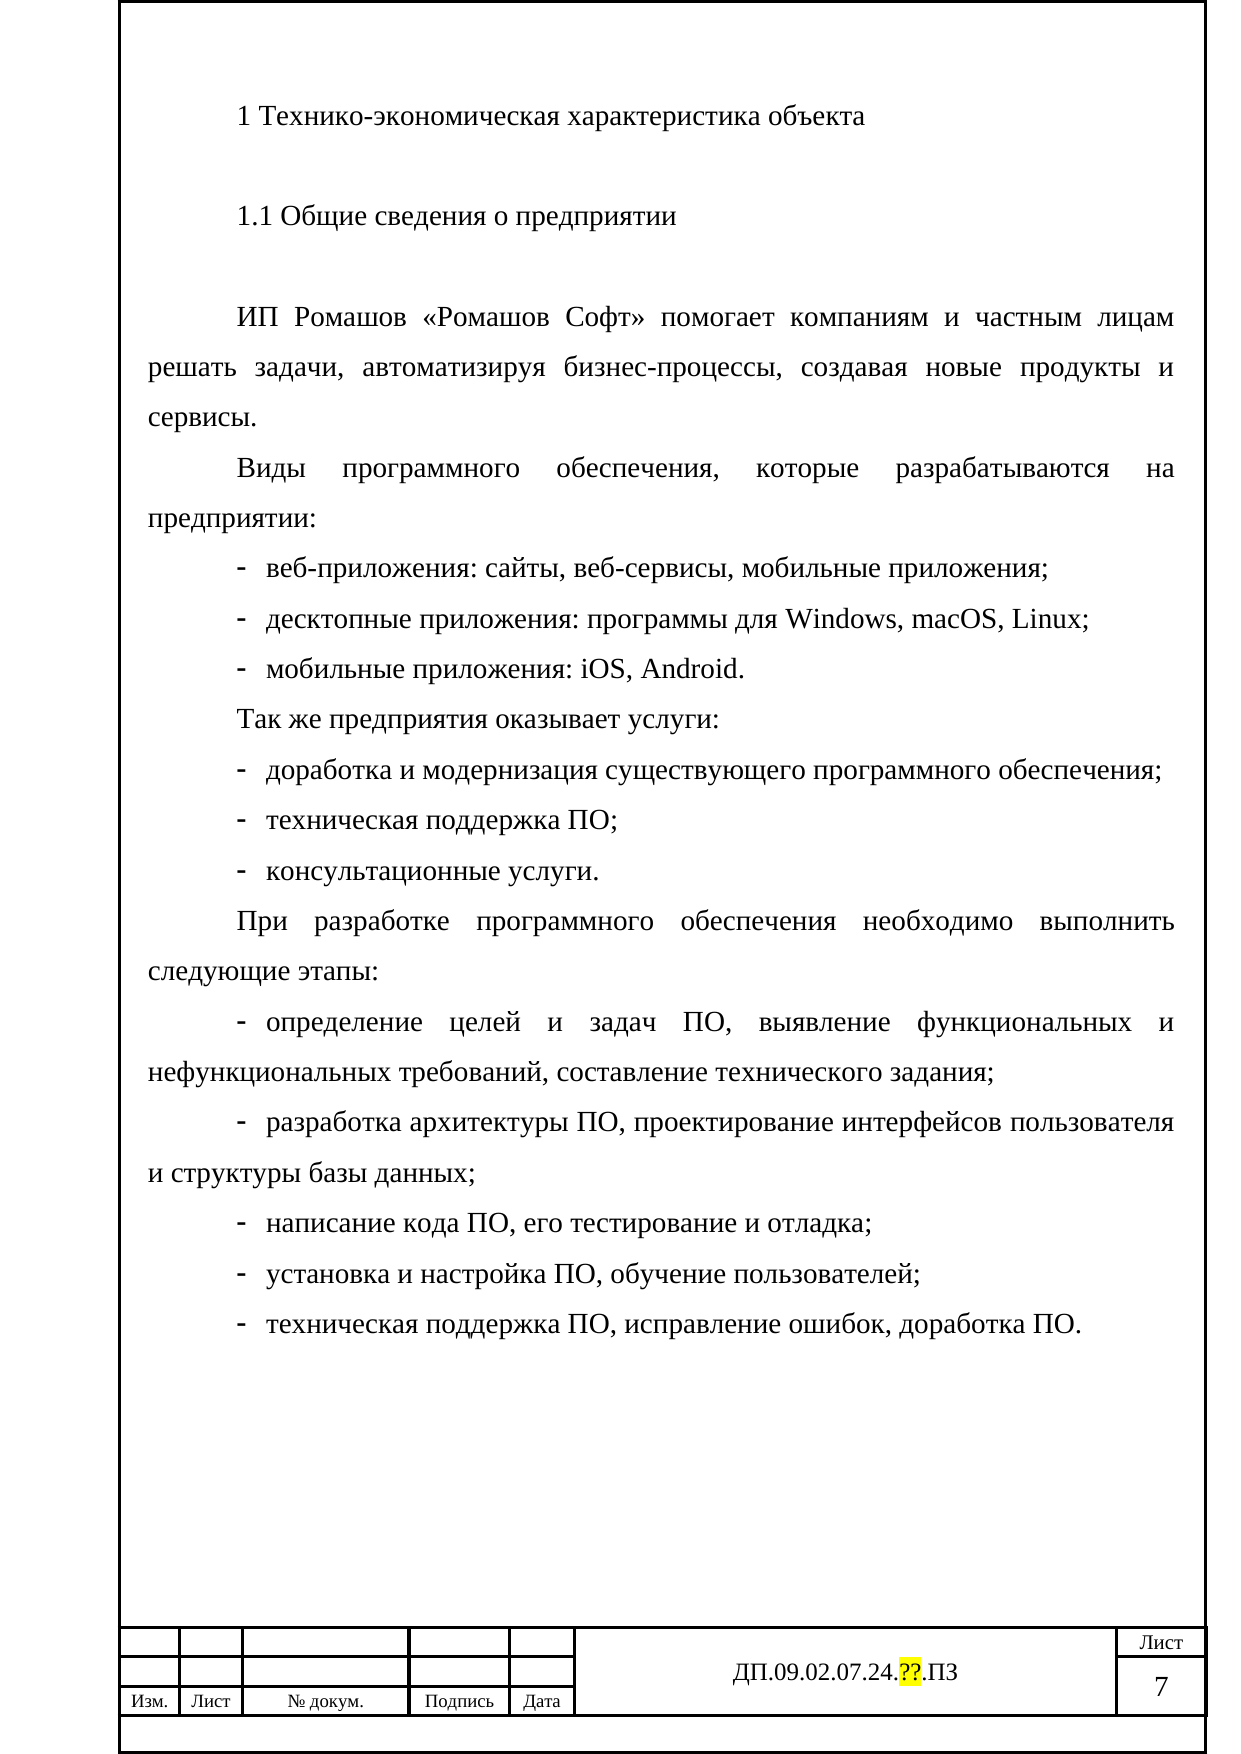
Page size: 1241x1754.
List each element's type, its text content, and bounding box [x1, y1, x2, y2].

text ИП Ромашов «Ромашов Софт» помогает компаниям и частным лицам решать задачи, автоматизируя бизнес-процессы, создавая новые продукты и сервисы. [148, 299, 1175, 433]
text Виды программного обеспечения, которые разрабатываются на предприятии: [148, 450, 1175, 534]
list техническая поддержка ПО; [148, 802, 1175, 836]
list десктопные приложения: программы для Windows, macOS, Linux; [148, 601, 1175, 634]
list доработка и модернизация существующего программного обеспечения; [148, 752, 1175, 786]
list веб-приложения: сайты, веб-сервисы, мобильные приложения; [148, 550, 1175, 584]
list написание кода ПО, его тестирование и отладка; [148, 1205, 1175, 1239]
list мобильные приложения: iOS, Android. [148, 651, 1175, 685]
text При разработке программного обеспечения необходимо выполнить следующие этапы: [148, 903, 1175, 987]
subtitle 1.1 Общие сведения о предприятии [148, 198, 1175, 232]
list техническая поддержка ПО, исправление ошибок, доработка ПО. [148, 1306, 1175, 1340]
text Так же предприятия оказывает услуги: [148, 702, 1175, 735]
list определение целей и задач ПО, выявление функциональных и нефункциональных требований, составление технического задания; [148, 1004, 1175, 1088]
subtitle 1 Технико-экономическая характеристика объекта [148, 98, 1175, 131]
list установка и настройка ПО, обучение пользователей; [148, 1256, 1175, 1289]
list разработка архитектуры ПО, проектирование интерфейсов пользователя и структуры базы данных; [148, 1104, 1175, 1188]
list консультационные услуги. [148, 853, 1175, 886]
